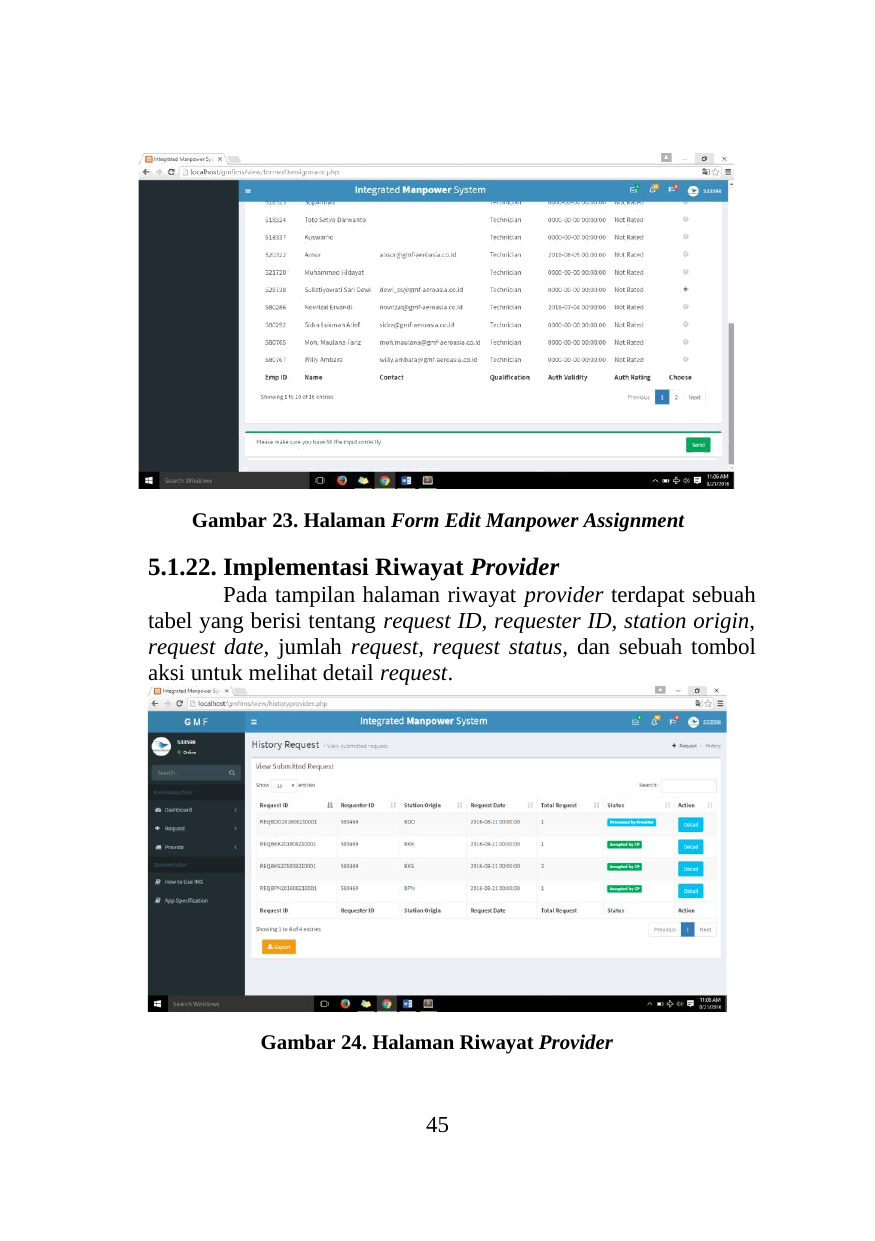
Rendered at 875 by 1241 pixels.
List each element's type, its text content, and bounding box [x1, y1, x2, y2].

text Gambar 23. Halaman Form Edit Manpower Assignment [192, 507, 756, 532]
text 5.1.22. Implementasi Riwayat Provider [148, 552, 756, 581]
text 45 [148, 1112, 727, 1138]
picture [138, 153, 735, 489]
text Gambar 24. Halaman Riwayat Provider [260, 1030, 756, 1054]
text Pada tampilan halaman riwayat provider terdapat sebuah tabel yang berisi tentang request ID, requester ID, station origin, request date, jumlah request, request status, dan sebuah tombol aksi untuk melihat detail request. [148, 582, 756, 685]
picture [147, 686, 727, 1012]
